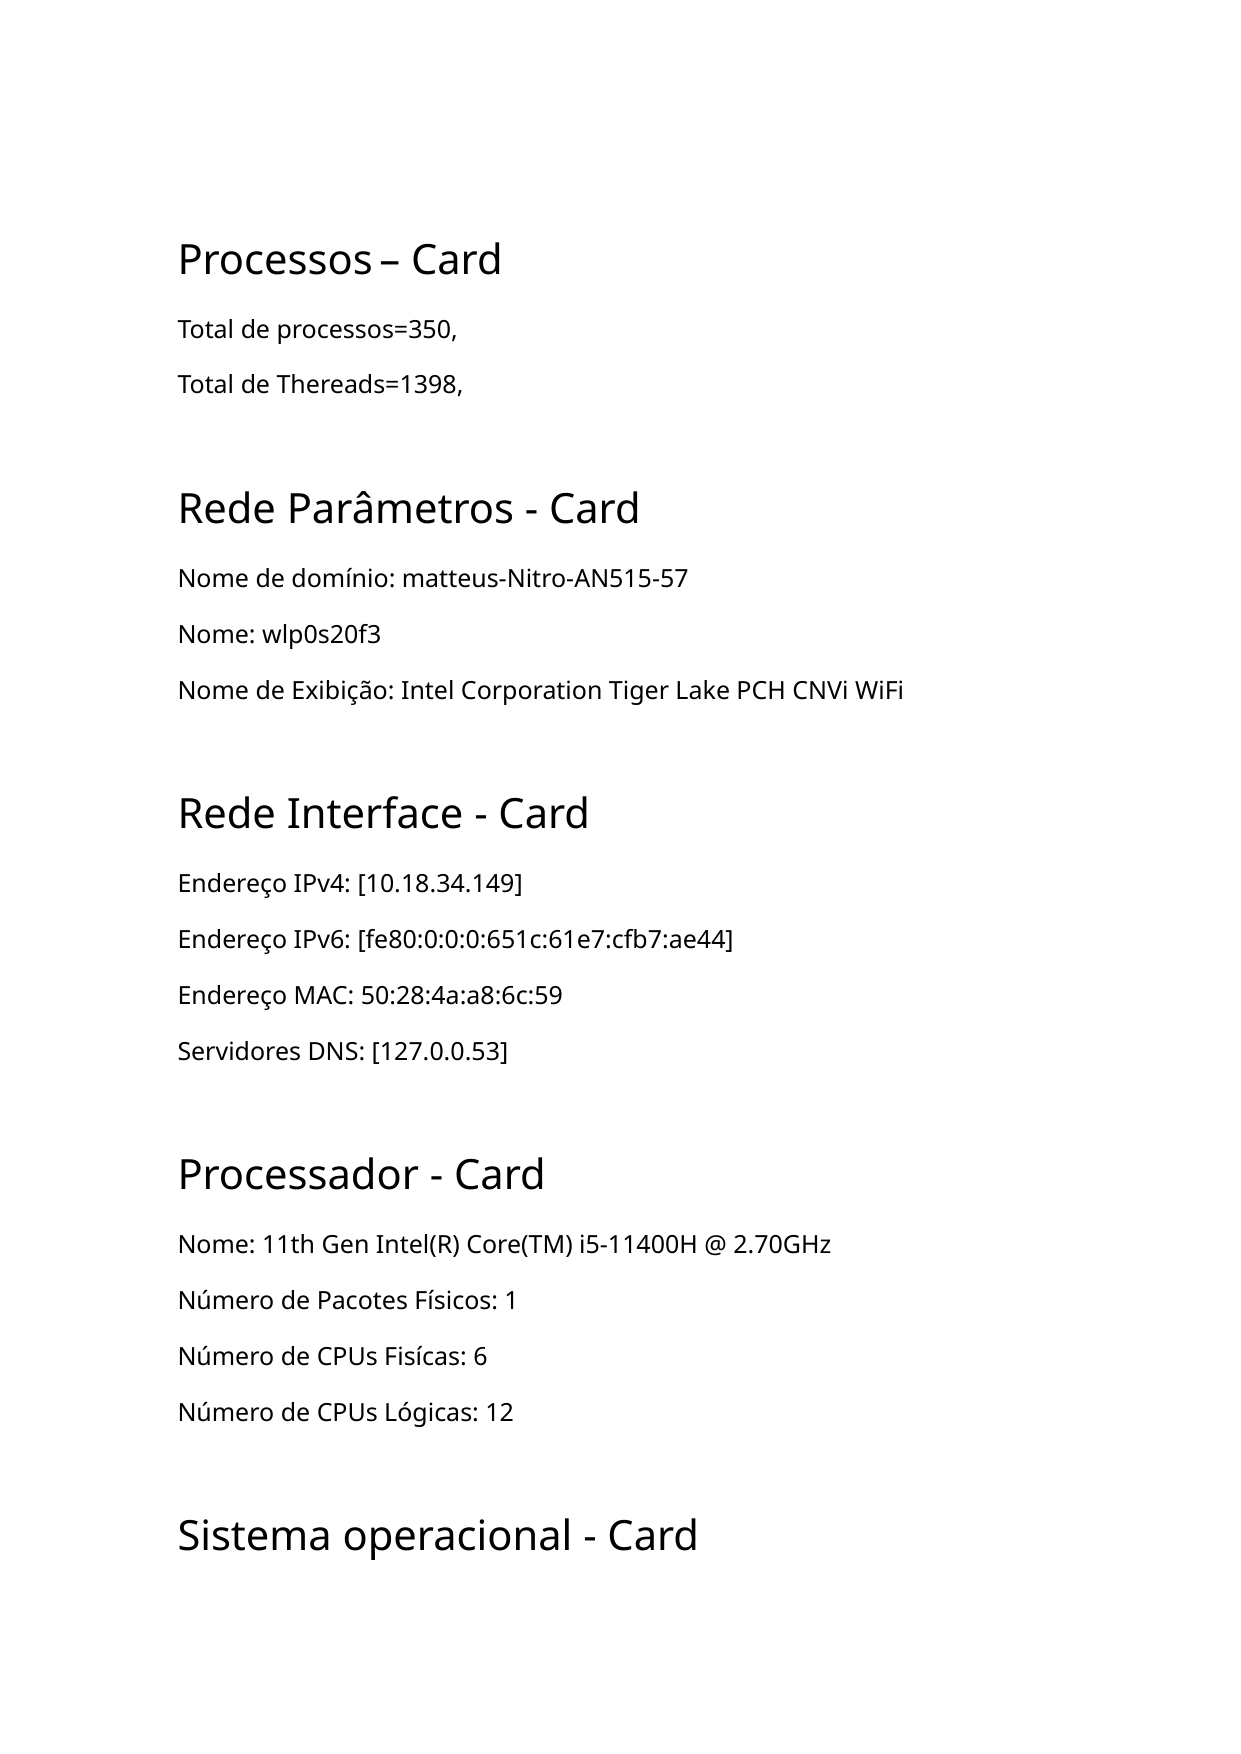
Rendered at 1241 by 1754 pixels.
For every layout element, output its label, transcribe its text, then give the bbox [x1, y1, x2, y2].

text Nome de domínio: matteus-Nitro-AN515-57 [177, 561, 1063, 595]
text Processos – Card [177, 229, 1063, 286]
text Endereço IPv4: [10.18.34.149] [177, 866, 1063, 900]
text Número de CPUs Lógicas: 12 [177, 1394, 1063, 1428]
text Endereço MAC: 50:28:4a:a8:6c:59 [177, 978, 1063, 1012]
text Rede Parâmetros - Card [177, 479, 1063, 536]
text Rede Interface - Card [177, 784, 1063, 841]
text Número de Pacotes Físicos: 1 [177, 1283, 1063, 1317]
text Sistema operacional - Card [177, 1506, 1063, 1563]
text Endereço IPv6: [fe80:0:0:0:651c:61e7:cfb7:ae44] [177, 922, 1063, 956]
text Nome: wlp0s20f3 [177, 617, 1063, 651]
text Número de CPUs Fisícas: 6 [177, 1339, 1063, 1373]
text Processador - Card [177, 1145, 1063, 1202]
text Servidores DNS: [127.0.0.53] [177, 1033, 1063, 1067]
text Nome: 11th Gen Intel(R) Core(TM) i5-11400H @ 2.70GHz [177, 1227, 1063, 1261]
text Total de Thereads=1398, [177, 367, 1063, 401]
text Total de processos=350, [177, 311, 1063, 345]
text Nome de Exibição: Intel Corporation Tiger Lake PCH CNVi WiFi [177, 672, 1063, 706]
